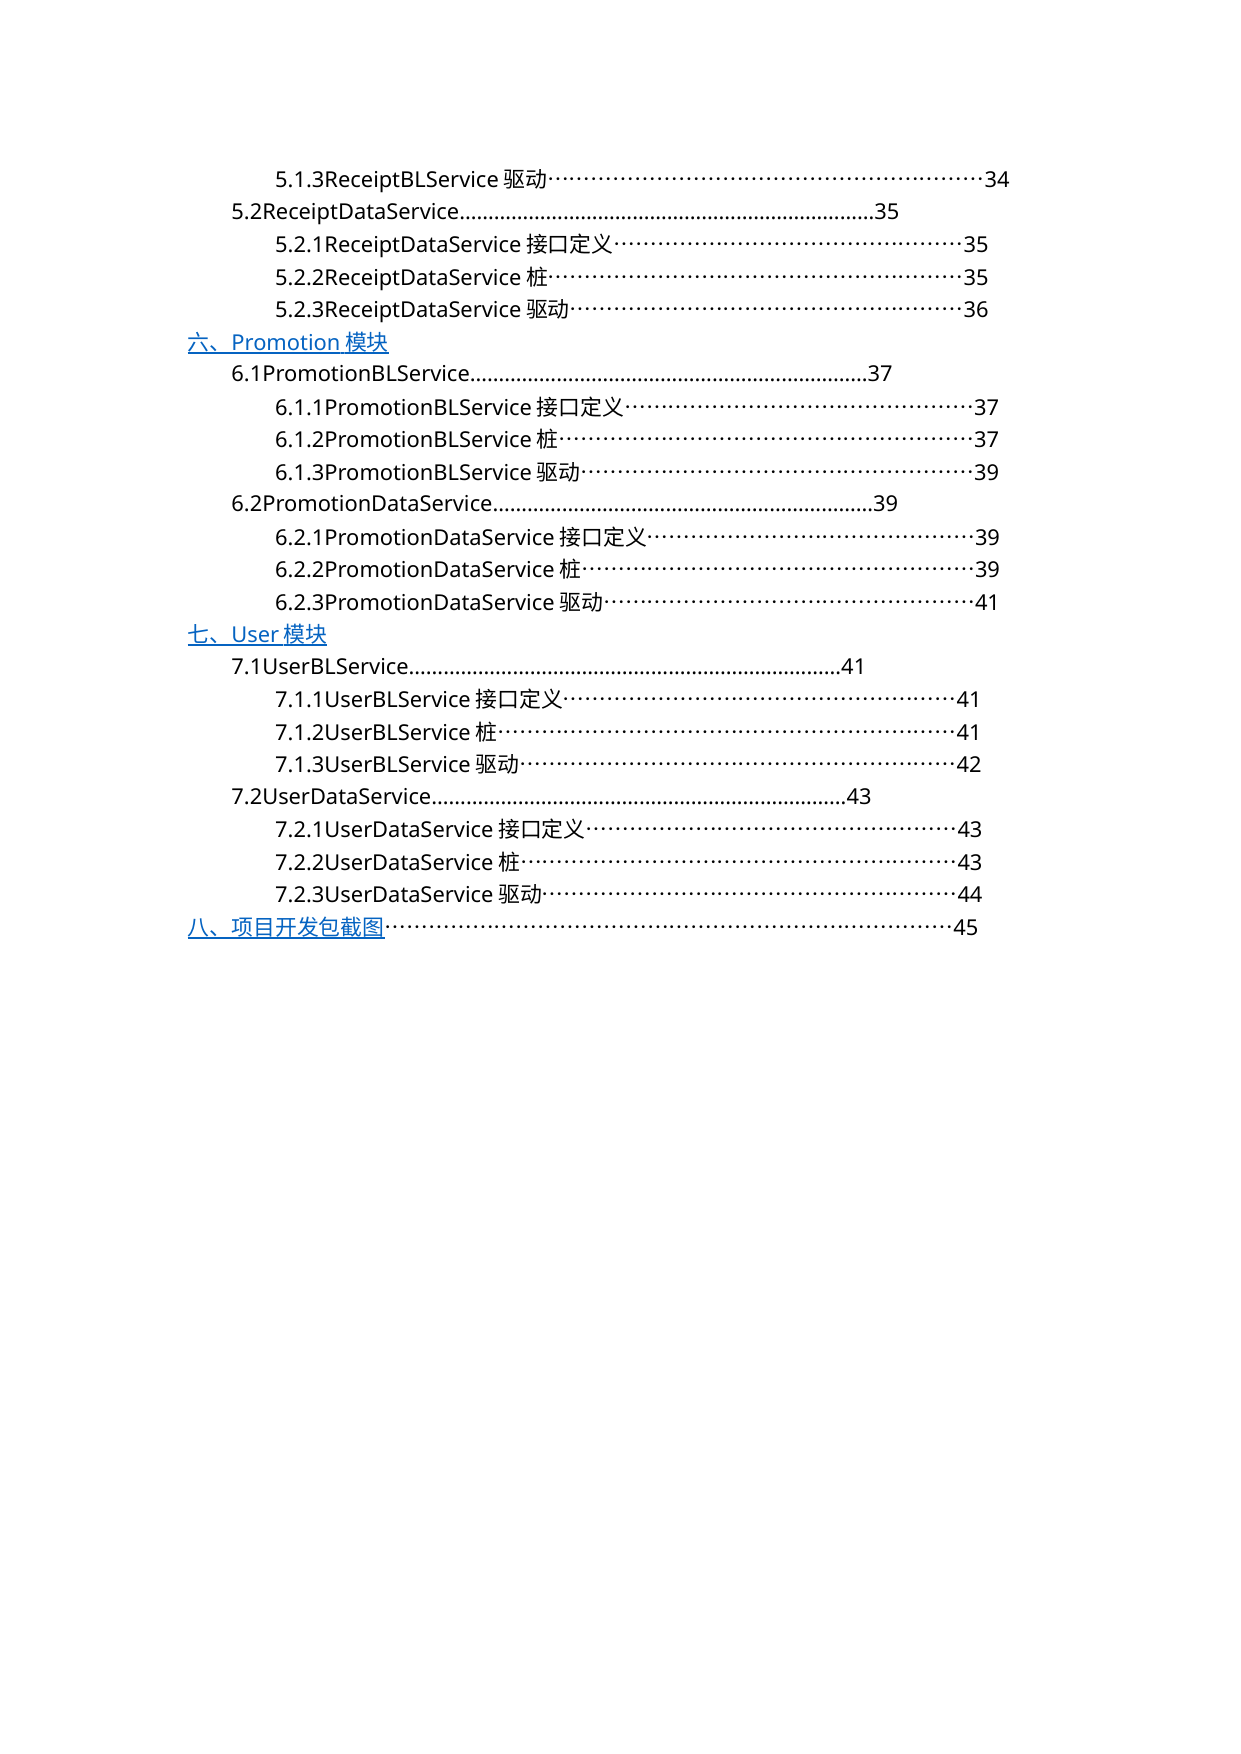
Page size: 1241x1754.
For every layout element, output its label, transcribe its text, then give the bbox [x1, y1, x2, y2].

text 5.1.3ReceiptBLService驱动……………………………………………………34 [231, 162, 1053, 194]
text 七、User模块 [187, 617, 1053, 649]
text 5.2.2ReceiptDataService桩…………………………………………………35 [231, 259, 1053, 292]
text 6.1.3PromotionBLService驱动………………………………………………39 [231, 454, 1053, 487]
text 5.2ReceiptDataService………………………………………………………………35 [231, 194, 1053, 227]
text 6.1.2PromotionBLService桩…………………………………………………37 [231, 422, 1053, 454]
text 7.1UserBLService…………………………………………………………………41 [231, 649, 1053, 682]
text 7.1.2UserBLService桩………………………………………………………41 [231, 714, 1053, 747]
text 6.2.1PromotionDataService接口定义………………………………………39 [231, 519, 1053, 552]
text 6.2.2PromotionDataService桩………………………………………………39 [231, 552, 1053, 584]
text 5.2.1ReceiptDataService接口定义…………………………………………35 [231, 227, 1053, 259]
text 7.2UserDataService………………………………………………………………43 [231, 779, 1053, 812]
text 6.1PromotionBLService……………………………………………………………37 [231, 357, 1053, 389]
text 7.2.3UserDataService驱动…………………………………………………44 [231, 877, 1053, 909]
text 7.2.1UserDataService接口定义……………………………………………43 [231, 812, 1053, 844]
text 5.2.3ReceiptDataService驱动………………………………………………36 [231, 292, 1053, 324]
text 八、项目开发包截图……………………………………………………………………45 [187, 909, 1053, 942]
text 7.2.2UserDataService桩……………………………………………………43 [231, 844, 1053, 877]
text 7.1.1UserBLService接口定义………………………………………………41 [231, 682, 1053, 714]
text 6.1.1PromotionBLService接口定义…………………………………………37 [231, 389, 1053, 422]
text 六、Promotion模块 [187, 324, 1053, 357]
text 7.1.3UserBLService驱动……………………………………………………42 [231, 747, 1053, 779]
text 6.2.3PromotionDataService驱动……………………………………………41 [231, 584, 1053, 617]
text 6.2PromotionDataService…………………………………………………………39 [231, 487, 1053, 519]
